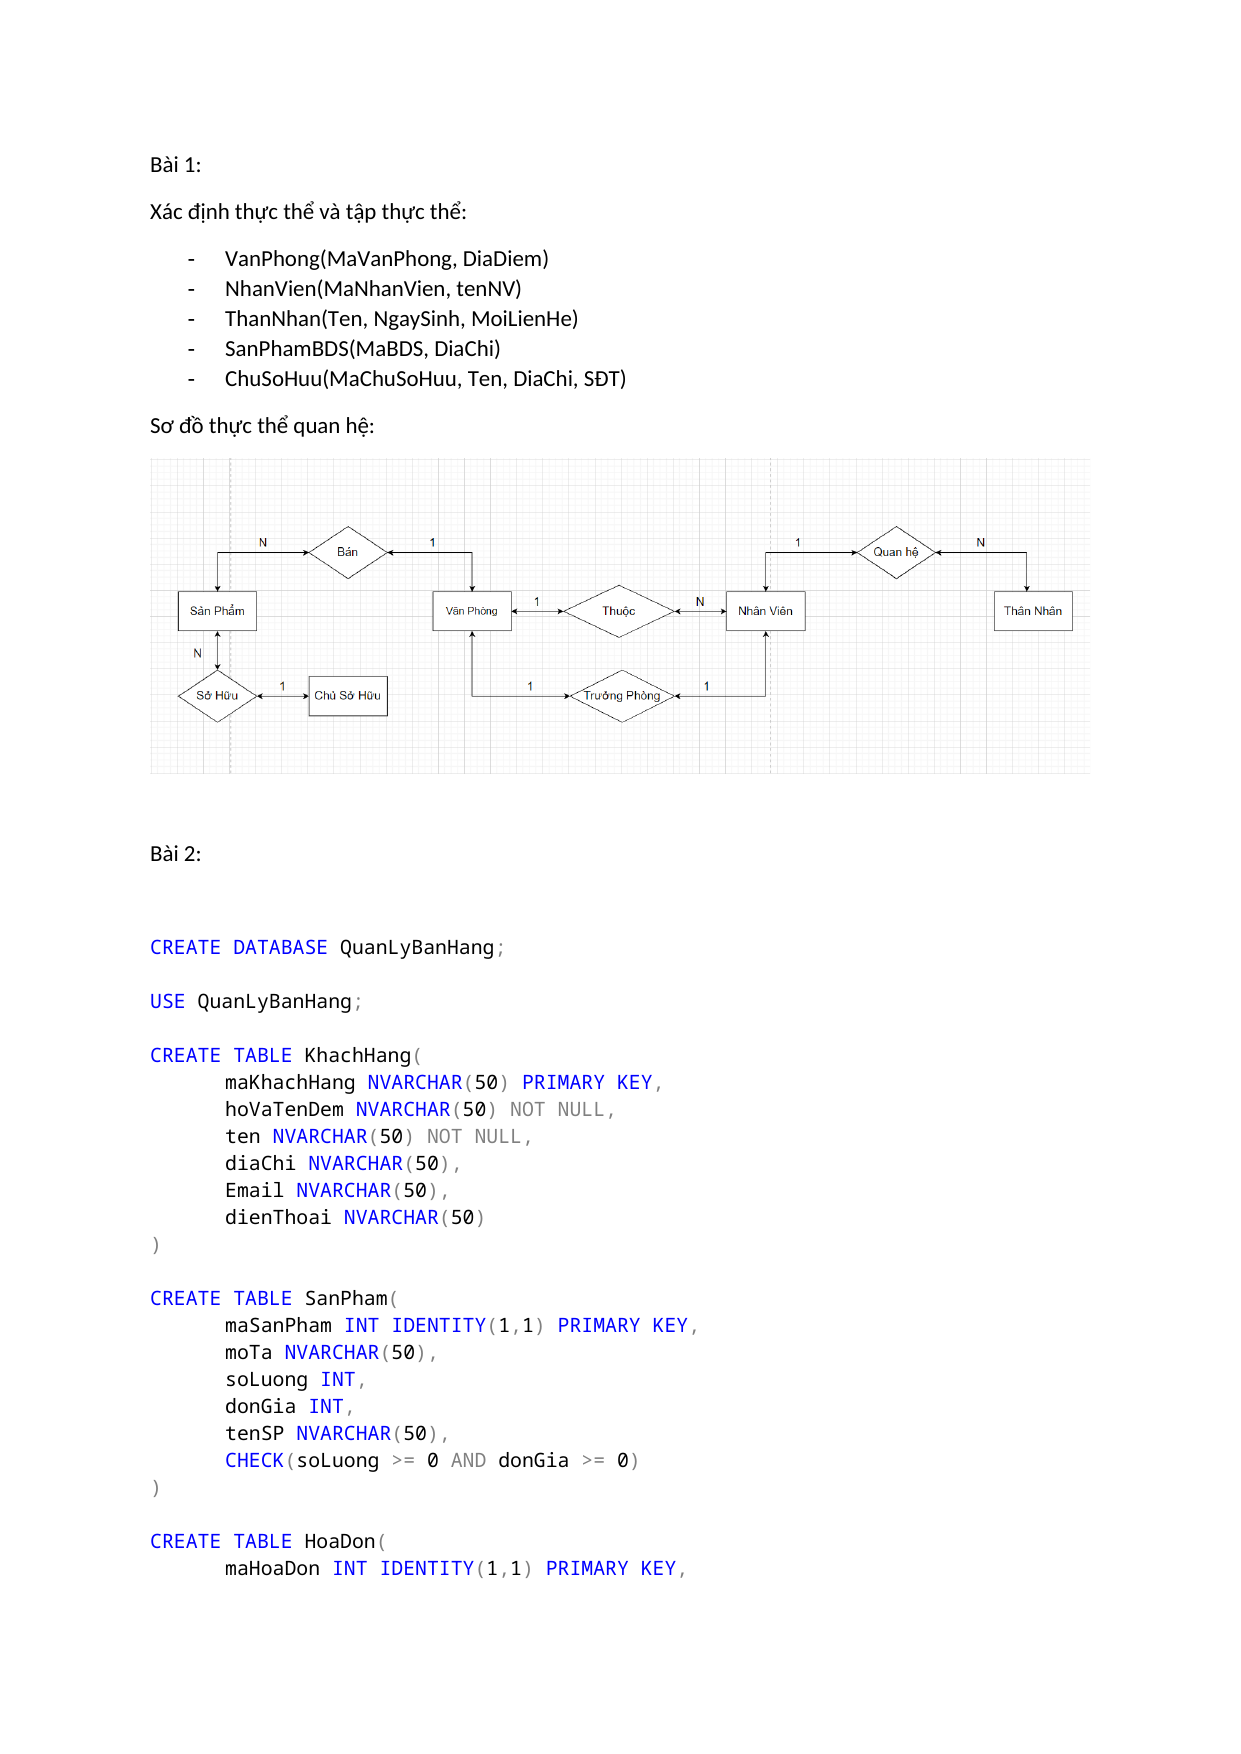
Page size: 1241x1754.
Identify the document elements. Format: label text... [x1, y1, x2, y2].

text soLuong INT, [150, 1365, 1090, 1392]
text maSanPham INT IDENTITY(1,1) PRIMARY KEY, [150, 1311, 1090, 1338]
text CREATE TABLE SanPham( [150, 1284, 1090, 1311]
list VanPhong(MaVanPhong, DiaDiem) [187, 244, 1090, 272]
text CREATE TABLE HoaDon( [150, 1527, 1090, 1554]
text ) [150, 1473, 1090, 1500]
text Bài 2: [150, 839, 1090, 868]
text Sơ đồ thực thể quan hệ: [150, 411, 1090, 439]
picture [150, 458, 1091, 774]
text CHECK(soLuong >= 0 AND donGia >= 0) [150, 1446, 1090, 1473]
text tenSP NVARCHAR(50), [150, 1419, 1090, 1446]
text dienThoai NVARCHAR(50) [150, 1203, 1090, 1230]
text maHoaDon INT IDENTITY(1,1) PRIMARY KEY, [150, 1554, 1090, 1581]
text CREATE DATABASE QuanLyBanHang; [150, 933, 1090, 960]
text Xác định thực thể và tập thực thể: [150, 197, 1090, 225]
text maKhachHang NVARCHAR(50) PRIMARY KEY, [150, 1068, 1090, 1095]
text donGia INT, [150, 1392, 1090, 1419]
text diaChi NVARCHAR(50), [150, 1149, 1090, 1176]
text hoVaTenDem NVARCHAR(50) NOT NULL, [150, 1095, 1090, 1122]
text CREATE TABLE KhachHang( [150, 1041, 1090, 1068]
text moTa NVARCHAR(50), [150, 1338, 1090, 1365]
list ThanNhan(Ten, NgaySinh, MoiLienHe) [187, 304, 1090, 332]
text Bài 1: [150, 150, 1090, 178]
text Email NVARCHAR(50), [150, 1176, 1090, 1203]
text ) [150, 1230, 1090, 1257]
text USE QuanLyBanHang; [150, 987, 1090, 1014]
list SanPhamBDS(MaBDS, DiaChi) [187, 334, 1090, 362]
list ChuSoHuu(MaChuSoHuu, Ten, DiaChi, SĐT) [187, 364, 1090, 393]
text ten NVARCHAR(50) NOT NULL, [150, 1122, 1090, 1149]
list NhanVien(MaNhanVien, tenNV) [187, 274, 1090, 302]
